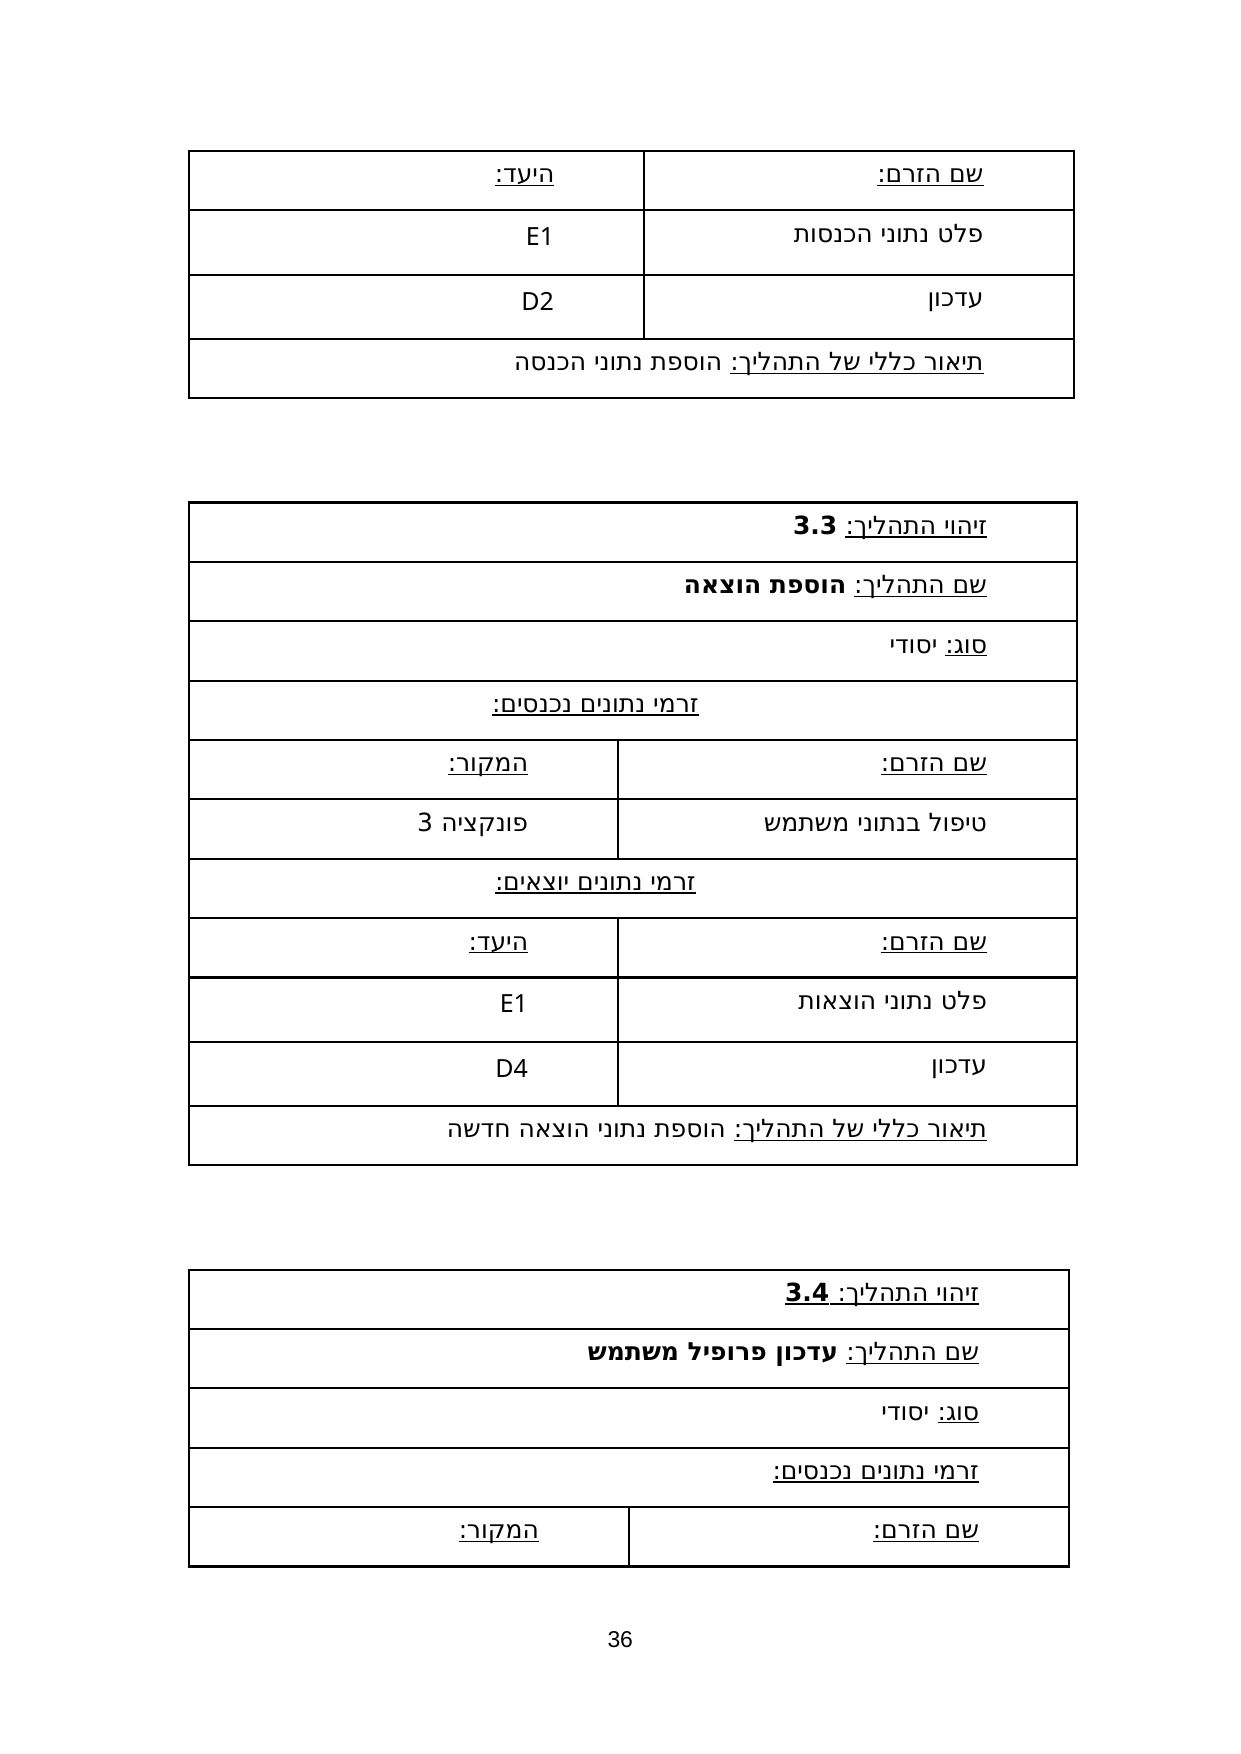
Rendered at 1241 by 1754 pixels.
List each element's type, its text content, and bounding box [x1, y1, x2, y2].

table_cell תיאור כללי של התהליך: הוספת נתוני הוצאה חדשה [190, 1107, 1076, 1164]
table_cell זרמי נתונים נכנסים: [190, 682, 1076, 739]
table_cell D4 [190, 1043, 617, 1105]
table_cell תיאור כללי של התהליך: הוספת נתוני הכנסה [190, 340, 1073, 397]
table_cell המקור: [190, 741, 617, 798]
table_cell זרמי נתונים יוצאים: [190, 860, 1076, 917]
table_cell המקור: [190, 1508, 628, 1565]
table_cell היעד: [190, 152, 643, 209]
table_cell שם הזרם: [619, 741, 1076, 798]
table_cell שם הזרם: [630, 1508, 1068, 1565]
table_cell פלט נתוני הוצאות [619, 979, 1076, 1041]
table_cell שם הזרם: [619, 919, 1076, 976]
table_cell E1 [190, 211, 643, 274]
table_cell E1 [190, 979, 617, 1041]
table_cell זרמי נתונים נכנסים: [190, 1449, 1068, 1506]
table_cell שם התהליך: הוספת הוצאה [190, 563, 1076, 620]
table_cell סוג: יסודי [190, 622, 1076, 679]
table_cell טיפול בנתוני משתמש [619, 800, 1076, 858]
table_cell שם התהליך: עדכון פרופיל משתמש [190, 1330, 1068, 1387]
table_cell עדכון [645, 276, 1073, 338]
table_cell פונקציה 3 [190, 800, 617, 858]
table_cell היעד: [190, 919, 617, 976]
table_cell פלט נתוני הכנסות [645, 211, 1073, 274]
table_cell עדכון [619, 1043, 1076, 1105]
table_cell D2 [190, 276, 643, 338]
table_header זיהוי התהליך: 3.3 [190, 504, 1076, 561]
table_header זיהוי התהליך: 3.4 [190, 1271, 1068, 1328]
table_cell שם הזרם: [645, 152, 1073, 209]
table_cell סוג: יסודי [190, 1389, 1068, 1447]
